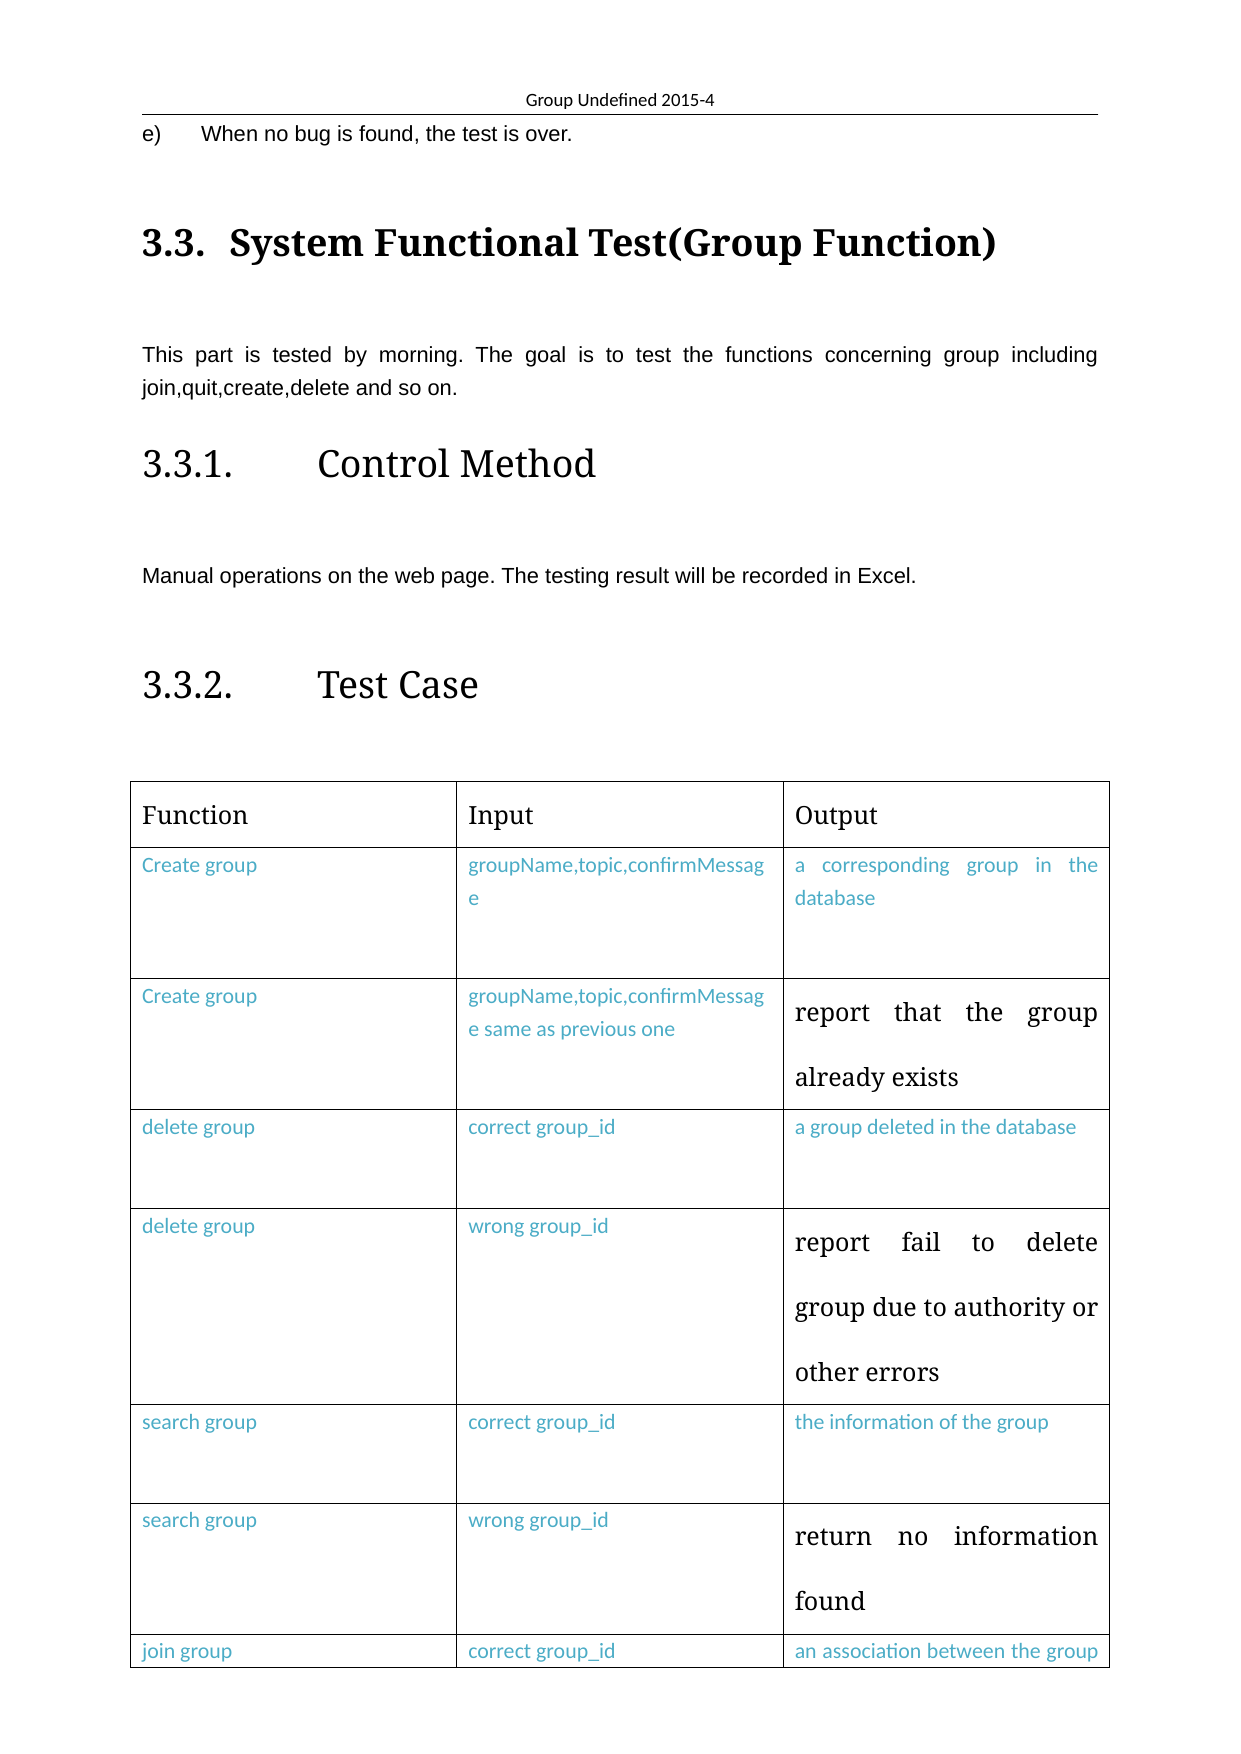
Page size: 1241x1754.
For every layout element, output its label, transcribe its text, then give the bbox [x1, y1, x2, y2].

table_cell search group [131, 1504, 456, 1633]
table_cell join group [131, 1635, 456, 1667]
table_cell groupName,topic,confirmMessage [457, 848, 783, 978]
list When no bug is found, the test is over. [142, 117, 1098, 149]
table_cell correct group_id [457, 1635, 783, 1667]
table_header Input [457, 782, 783, 847]
table_header Output [784, 782, 1109, 847]
text Manual operations on the web page. The testing result will be recorded in Excel. [142, 560, 1098, 592]
table_cell an association between the group and the current user is created in the database; [784, 1635, 1109, 1667]
subtitle 3.3.1. Control Method [142, 431, 1098, 496]
table_cell groupName,topic,confirmMessage same as previous one [457, 979, 783, 1109]
table_cell delete group [131, 1209, 456, 1404]
table_cell report fail to delete group due to authority or other errors [784, 1209, 1109, 1404]
table_cell the information of the group [784, 1405, 1109, 1502]
subtitle 3.3. System Functional Test(Group Function) [142, 209, 1098, 274]
table_cell wrong group_id [457, 1504, 783, 1633]
text This part is tested by morning. The goal is to test the functions concerning group including join,quit,create,delete and so on. [142, 338, 1098, 403]
table_cell a corresponding group in the database [784, 848, 1109, 978]
table_cell wrong group_id [457, 1209, 783, 1404]
table_cell return no information found [784, 1504, 1109, 1633]
table_cell correct group_id [457, 1405, 783, 1502]
table_cell Create group [131, 848, 456, 978]
table_cell report that the group already exists [784, 979, 1109, 1109]
table_cell Create group [131, 979, 456, 1109]
table_cell delete group [131, 1110, 456, 1208]
table_header Function [131, 782, 456, 847]
table_cell search group [131, 1405, 456, 1502]
table_cell a group deleted in the database [784, 1110, 1109, 1208]
subtitle 3.3.2. Test Case [142, 652, 1098, 717]
table_cell correct group_id [457, 1110, 783, 1208]
